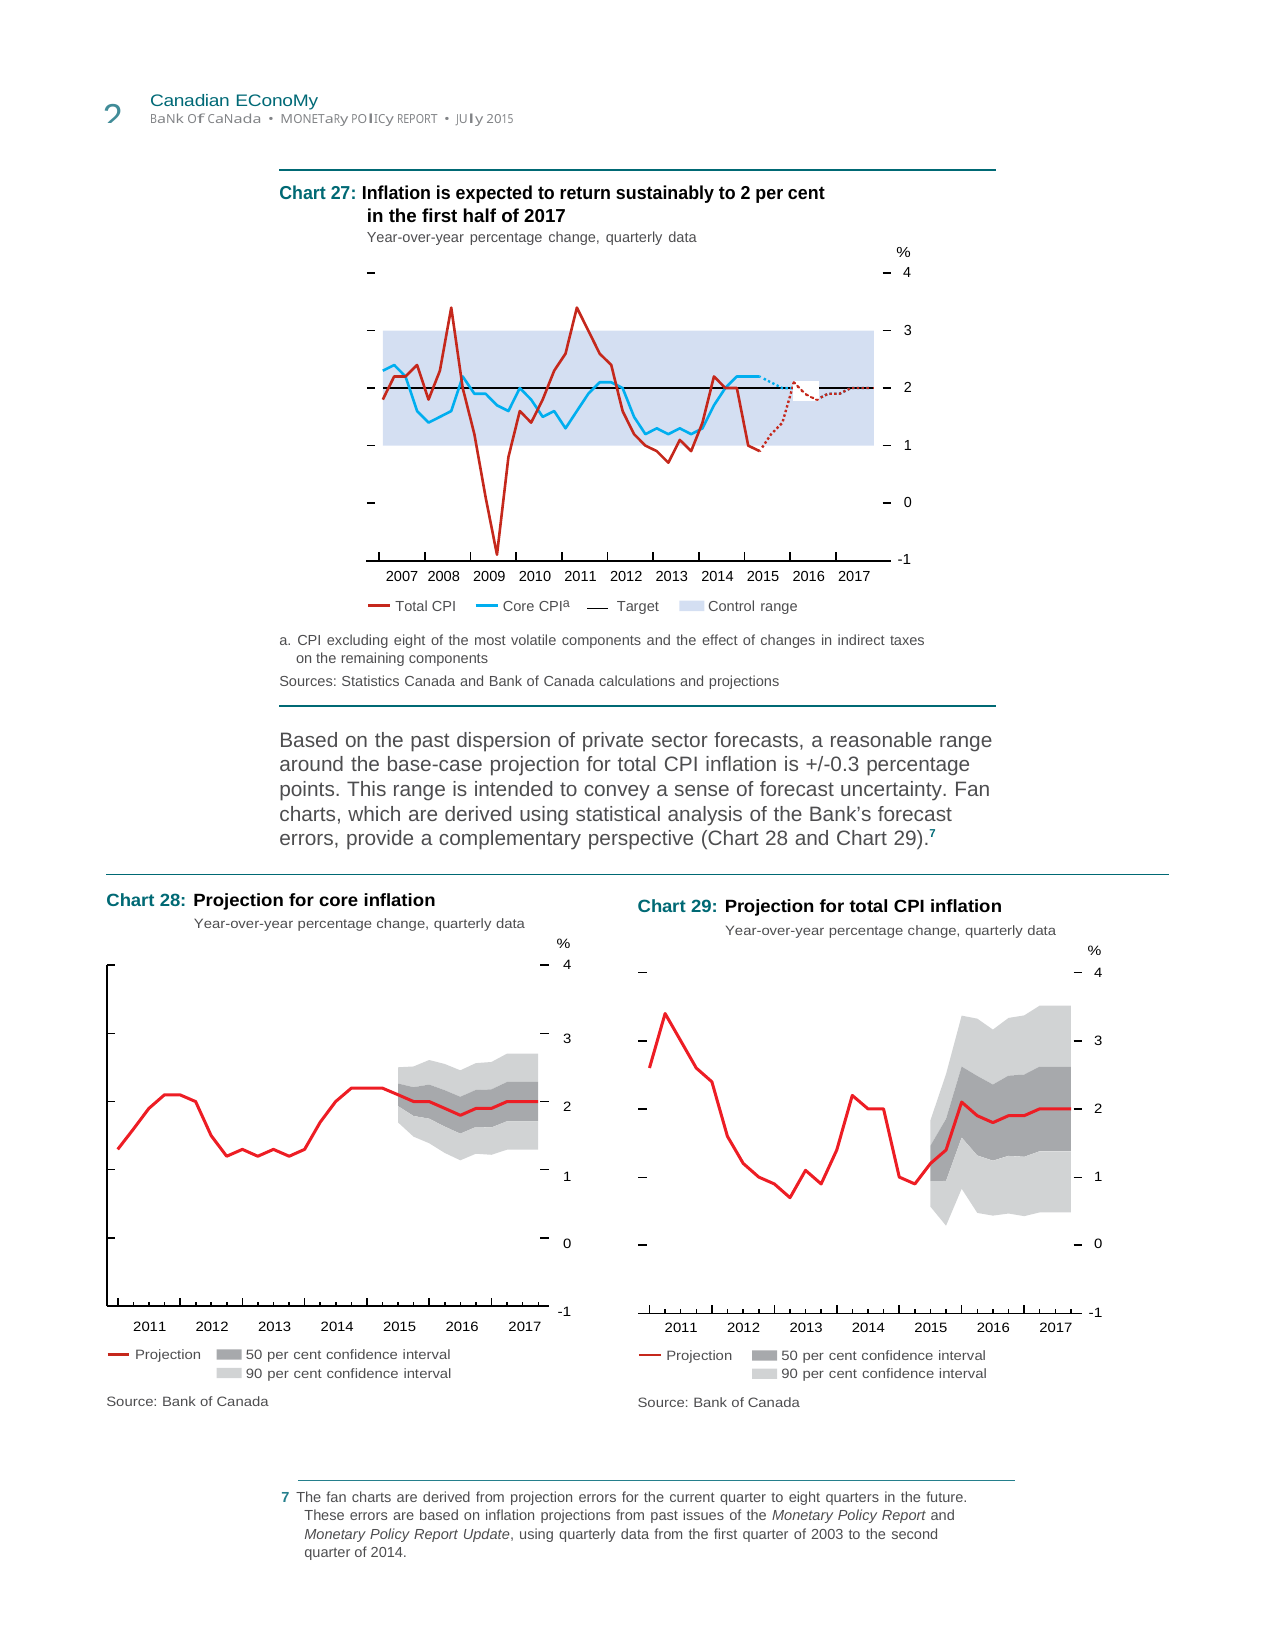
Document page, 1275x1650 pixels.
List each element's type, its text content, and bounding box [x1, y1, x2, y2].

text 1 1 [563, 1168, 1194, 1184]
text Total CPI Core CPIa Target Control range [395, 595, 1194, 615]
text 3 [75, 321, 911, 338]
text Chart 29: Projection for total CPI inflation [637, 896, 1194, 916]
text Year-over-year percentage change, quarterly data [194, 916, 575, 931]
text 2011 2012 2013 2014 2015 2016 2017 [133, 1319, 575, 1334]
text 2 2 [563, 1099, 1194, 1116]
text -1 [1088, 1305, 1194, 1320]
text 0 0 [563, 1236, 1194, 1252]
text 4 [903, 264, 1194, 281]
picture [792, 396, 819, 401]
text 0 [75, 494, 911, 511]
text 90 per cent confidence interval Source: Bank of Canada [106, 1365, 500, 1409]
text Year-over-year percentage change, quarterly data [725, 922, 1194, 938]
text Canadian EConoMy [150, 92, 1194, 110]
text Projection 50 per cent confidence interval [135, 1347, 575, 1362]
text -1 [557, 1304, 575, 1319]
text Sources: Statistics Canada and Bank of Canada calculations and projections [279, 672, 1194, 689]
text % [896, 246, 1194, 260]
text -1 [821, 551, 987, 568]
text 3 3 [563, 1031, 1194, 1048]
text 2 [75, 379, 911, 396]
text 90 per cent confidence interval Source: Bank of Canada [637, 1366, 1036, 1410]
text Chart 28: Projection for core inflation [106, 889, 575, 910]
text Projection 50 per cent confidence interval [666, 1348, 1194, 1363]
text % 4 [1087, 943, 1104, 980]
text BaNk Of CaNada • MONETaRy POlICy REPORT • JUly 2015 [150, 110, 1194, 126]
text % 4 [556, 936, 573, 972]
text a. CPI excluding eight of the most volatile components and the effect of changes in indirect taxes on the remaining components [279, 631, 938, 667]
text 2007 2008 2009 2010 2011 2012 2013 2014 2015 2016 2017 [386, 568, 1194, 584]
text Year-over-year percentage change, quarterly data [367, 231, 1194, 246]
text 2011 2012 2013 2014 2015 2016 2017 [664, 1320, 1194, 1335]
text 1 [75, 436, 911, 453]
text Chart 27: Inflation is expected to return sustainably to 2 per cent in the first half of 2017 [279, 182, 839, 226]
text 7 The fan charts are derived from projection errors for the current quarter to eight quarters in the future. These errors are based on inflation projections from past issues of the Monetary Policy Report and Monetary Policy Report Update, using quarterly data from the first quarter of 2003 to the second quarter of 2014. [281, 1488, 981, 1561]
text Based on the past dispersion of private sector forecasts, a reasonable range around the base-case projection for total CPI inflation is +/-0.3 percentage points. This range is intended to convey a sense of forecast uncertainty. Fan charts, which are derived using statistical analysis of the Bank’s forecast errors, provide a complementary perspective (Chart 28 and Chart 29).7 [279, 728, 996, 850]
